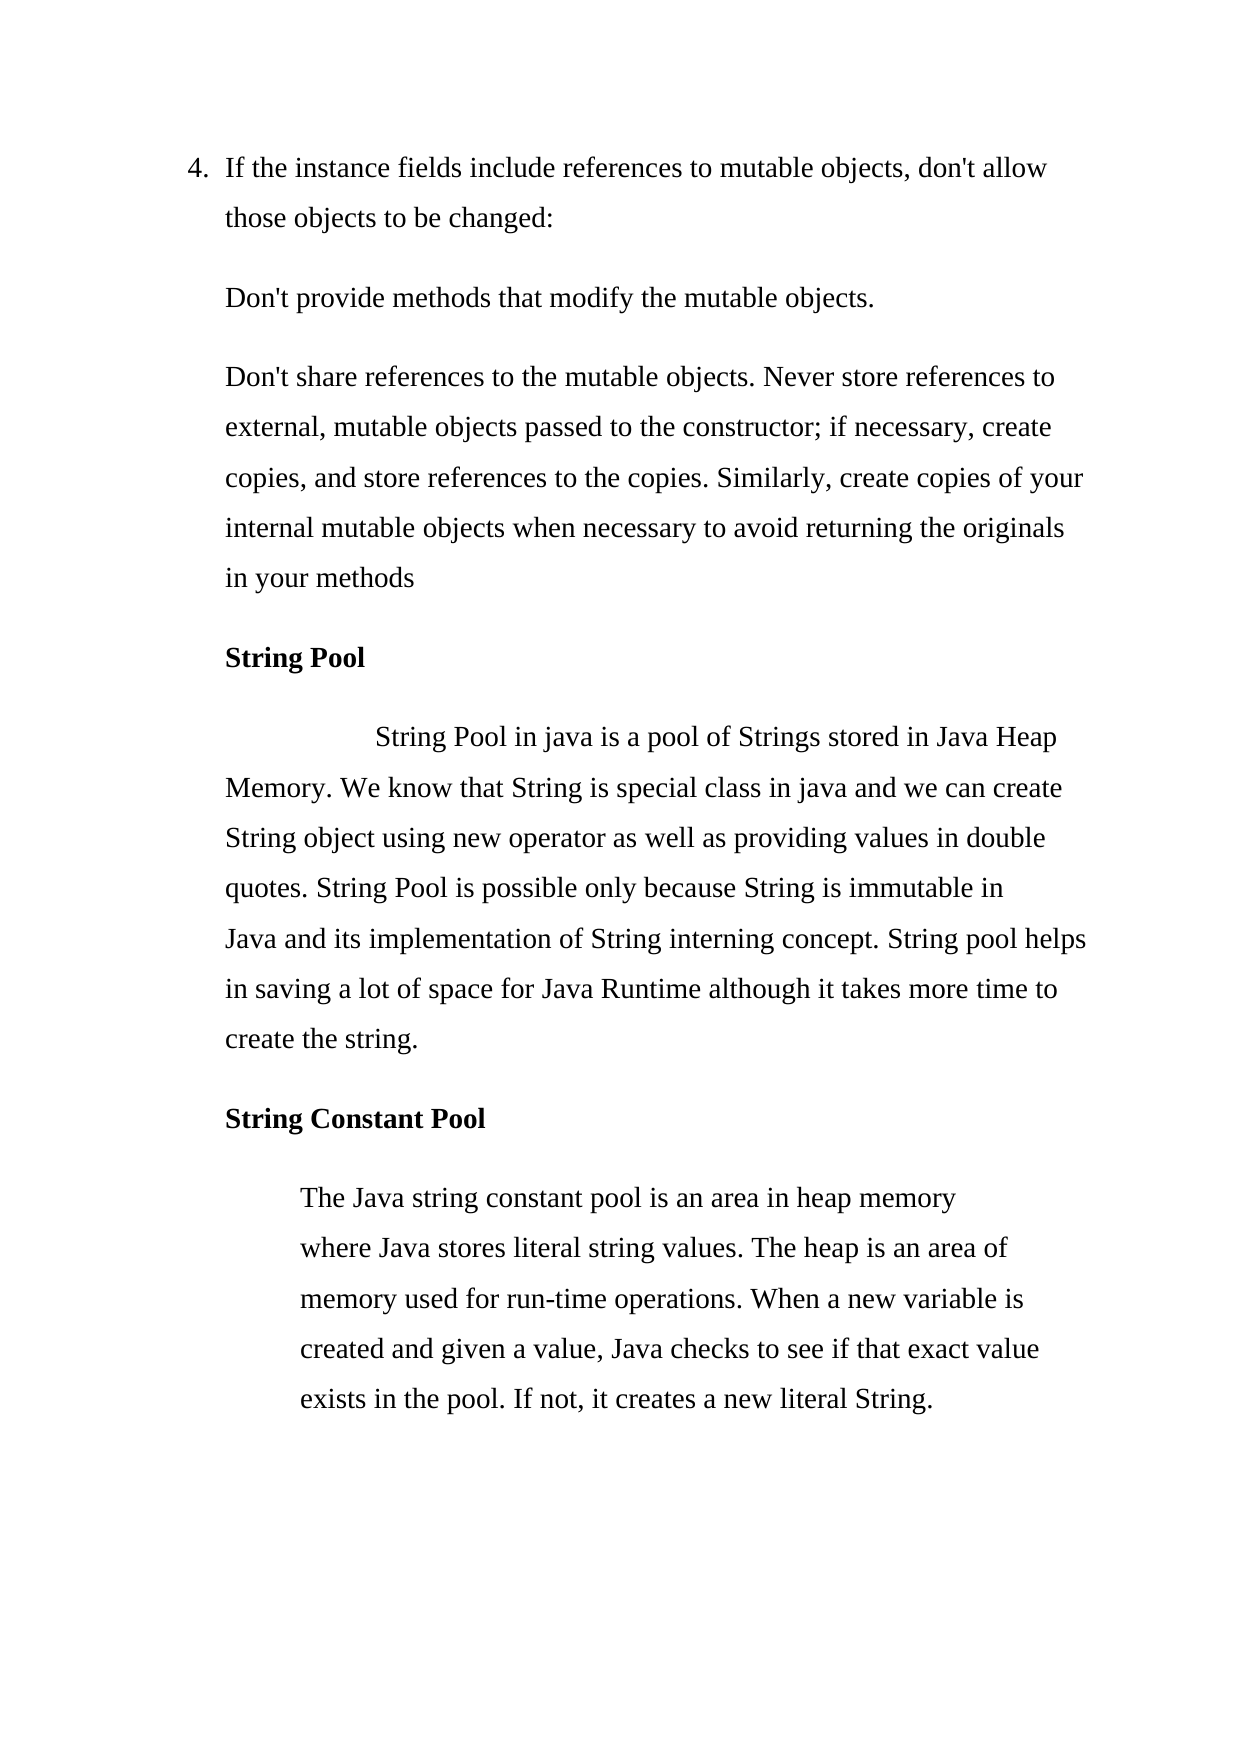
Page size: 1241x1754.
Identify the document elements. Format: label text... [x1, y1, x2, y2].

list If the instance fields include references to mutable objects, don't allow those objects to be changed: [187, 150, 1090, 234]
text Don't share references to the mutable objects. Never store references to external, mutable objects passed to the constructor; if necessary, create copies, and store references to the copies. Similarly, create copies of your internal mutable objects when necessary to avoid returning the originals in your methods [225, 359, 1090, 594]
text String Pool [225, 640, 1090, 673]
text The Java string constant pool is an area in heap memory where Java stores literal string values. The heap is an area of memory used for run-time operations. When a new variable is created and given a value, Java checks to see if that exact value exists in the pool. If not, it creates a new literal String. [300, 1180, 1090, 1415]
text String Pool in java is a pool of Strings stored in Java Heap Memory. We know that String is special class in java and we can create String object using new operator as well as providing values in double quotes. String Pool is possible only because String is immutable in Java and its implementation of String interning concept. String pool helps in saving a lot of space for Java Runtime although it takes more time to create the string. [225, 719, 1090, 1055]
text Don't provide methods that modify the mutable objects. [225, 280, 1090, 313]
text String Constant Pool [225, 1101, 1090, 1134]
